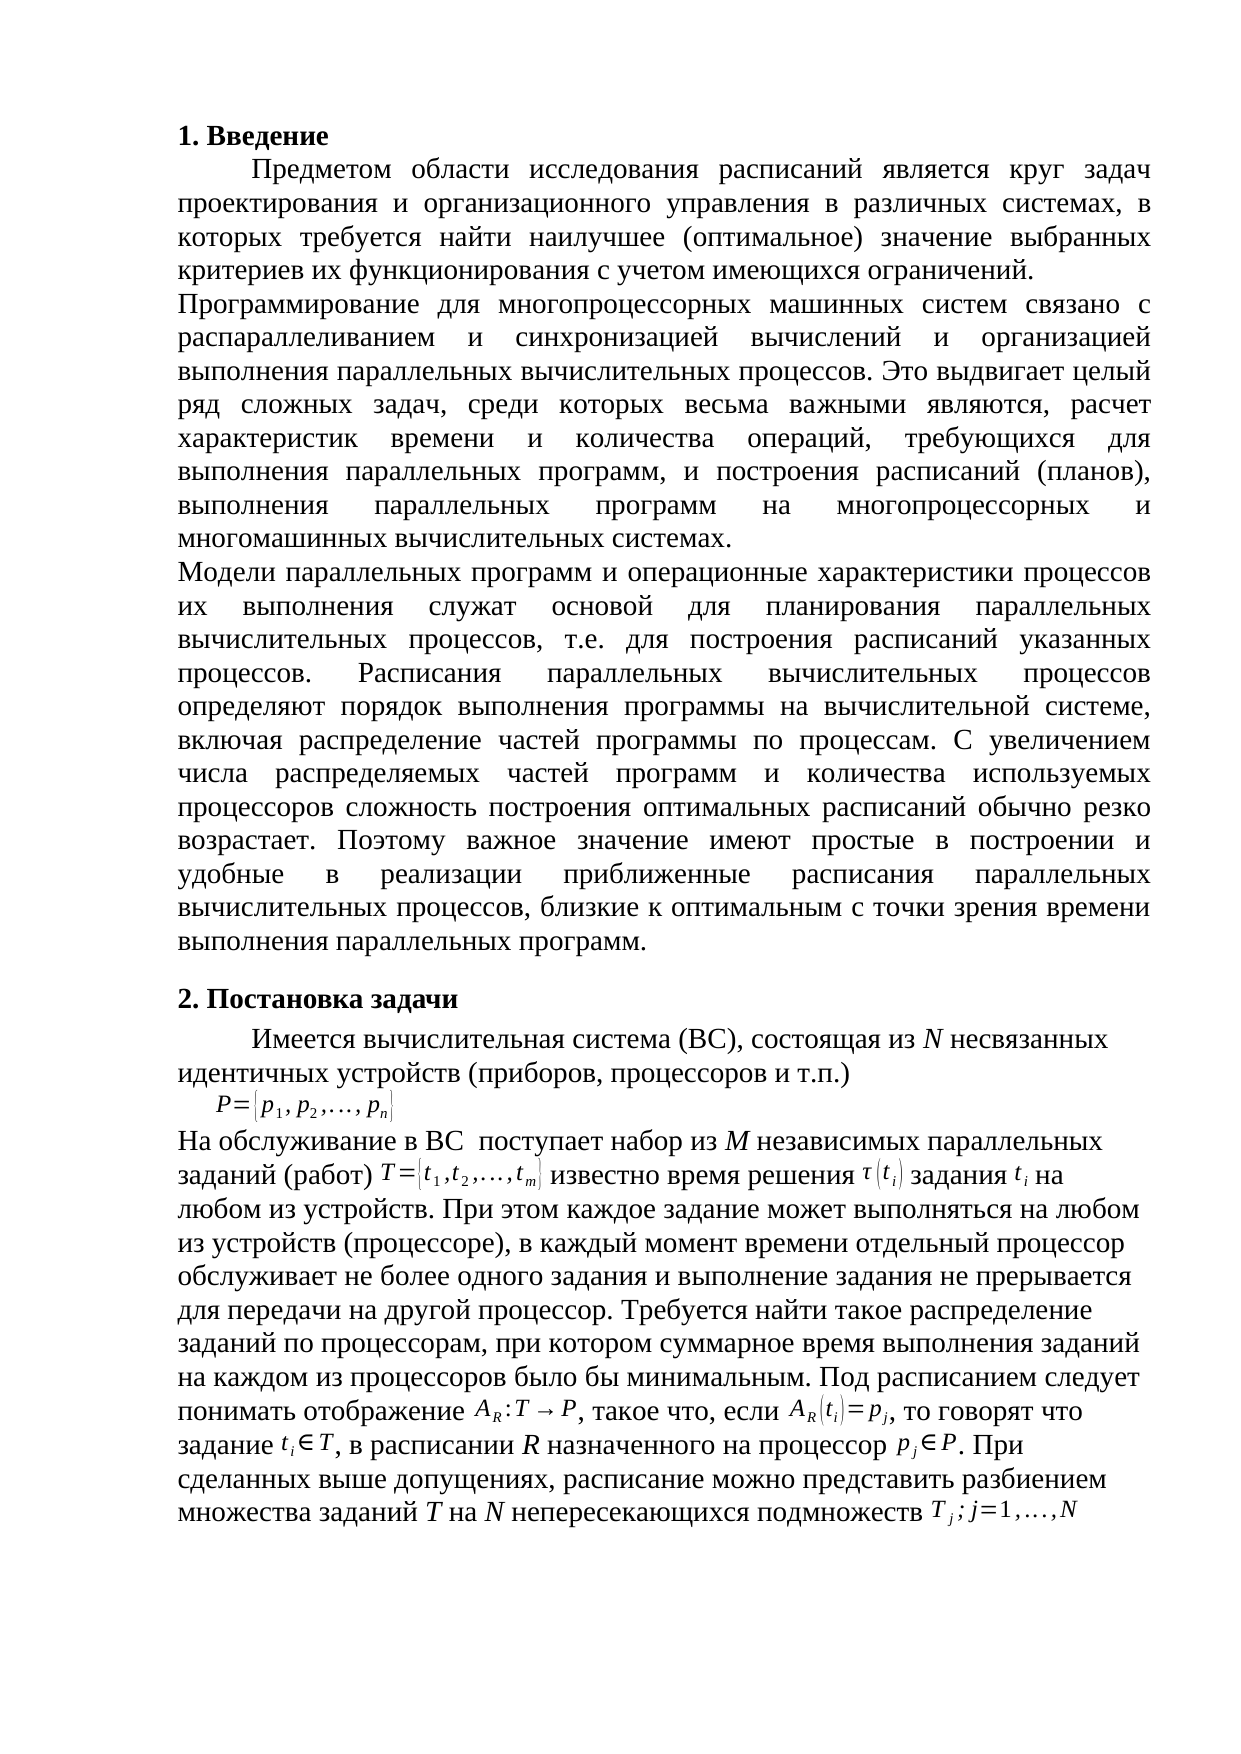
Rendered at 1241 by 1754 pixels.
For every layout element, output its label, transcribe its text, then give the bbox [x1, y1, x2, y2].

text Имеется вычислительная система (ВС), состоящая из N несвязанных идентичных устройств (приборов, процессоров и т.п.) [177, 1021, 1152, 1088]
text На обслуживание в ВС поступает набор из M независимых параллельных заданий (работ) известно время решения задания на любом из устройств. При этом каждое задание может выполняться на любом из устройств (процессоре), в каждый момент времени отдельный процессор обслуживает не более одного задания и выполнение задания не прерывается для передачи на другой процессор. Требуется найти такое распределение заданий по процессорам, при котором суммарное время выполнения заданий на каждом из процессоров было бы минимальным. Под расписанием следует понимать отображение , такое что, если , то говорят что задание , в расписании R назначенного на процессор . При сделанных выше допущениях, расписание можно представить разбиением множества заданий T на N непересекающихся подмножеств [177, 1123, 1152, 1528]
text Программирование для многопроцессорных машинных систем связано с распараллеливанием и синхронизацией вычислений и организацией выполнения параллельных вычислительных процессов. Это выдвигает целый ряд сложных задач, среди которых весьма важными являются, расчет характеристик времени и количества операций, требующихся для выполнения параллельных программ, и построения расписаний (планов), выполнения параллельных программ на многопроцессорных и многомашинных вычислительных системах. [177, 286, 1152, 554]
text 1. Введение [177, 118, 1152, 152]
text Модели параллельных программ и операционные характеристики процессов их выполнения служат основой для планирования параллельных вычислительных процессов, т.е. для построения расписаний указанных процессов. Расписания параллельных вычислительных процессов определяют порядок выполнения программы на вычислительной системе, включая распределение частей программы по процессам. С увеличением числа распределяемых частей программ и количества используемых процессоров сложность построения оптимальных расписаний обычно резко возрастает. Поэтому важное значение имеют простые в построении и удобные в реализации приближенные расписания параллельных вычислительных процессов, близкие к оптимальным с точки зрения времени выполнения параллельных программ. [177, 554, 1152, 957]
text Предметом области исследования расписаний является круг задач проектирования и организационного управления в различных системах, в которых требуется найти наилучшее (оптимальное) значение выбранных критериев их функционирования с учетом имеющихся ограничений. [177, 152, 1152, 286]
subtitle 2. Постановка задачи [177, 982, 1152, 1015]
